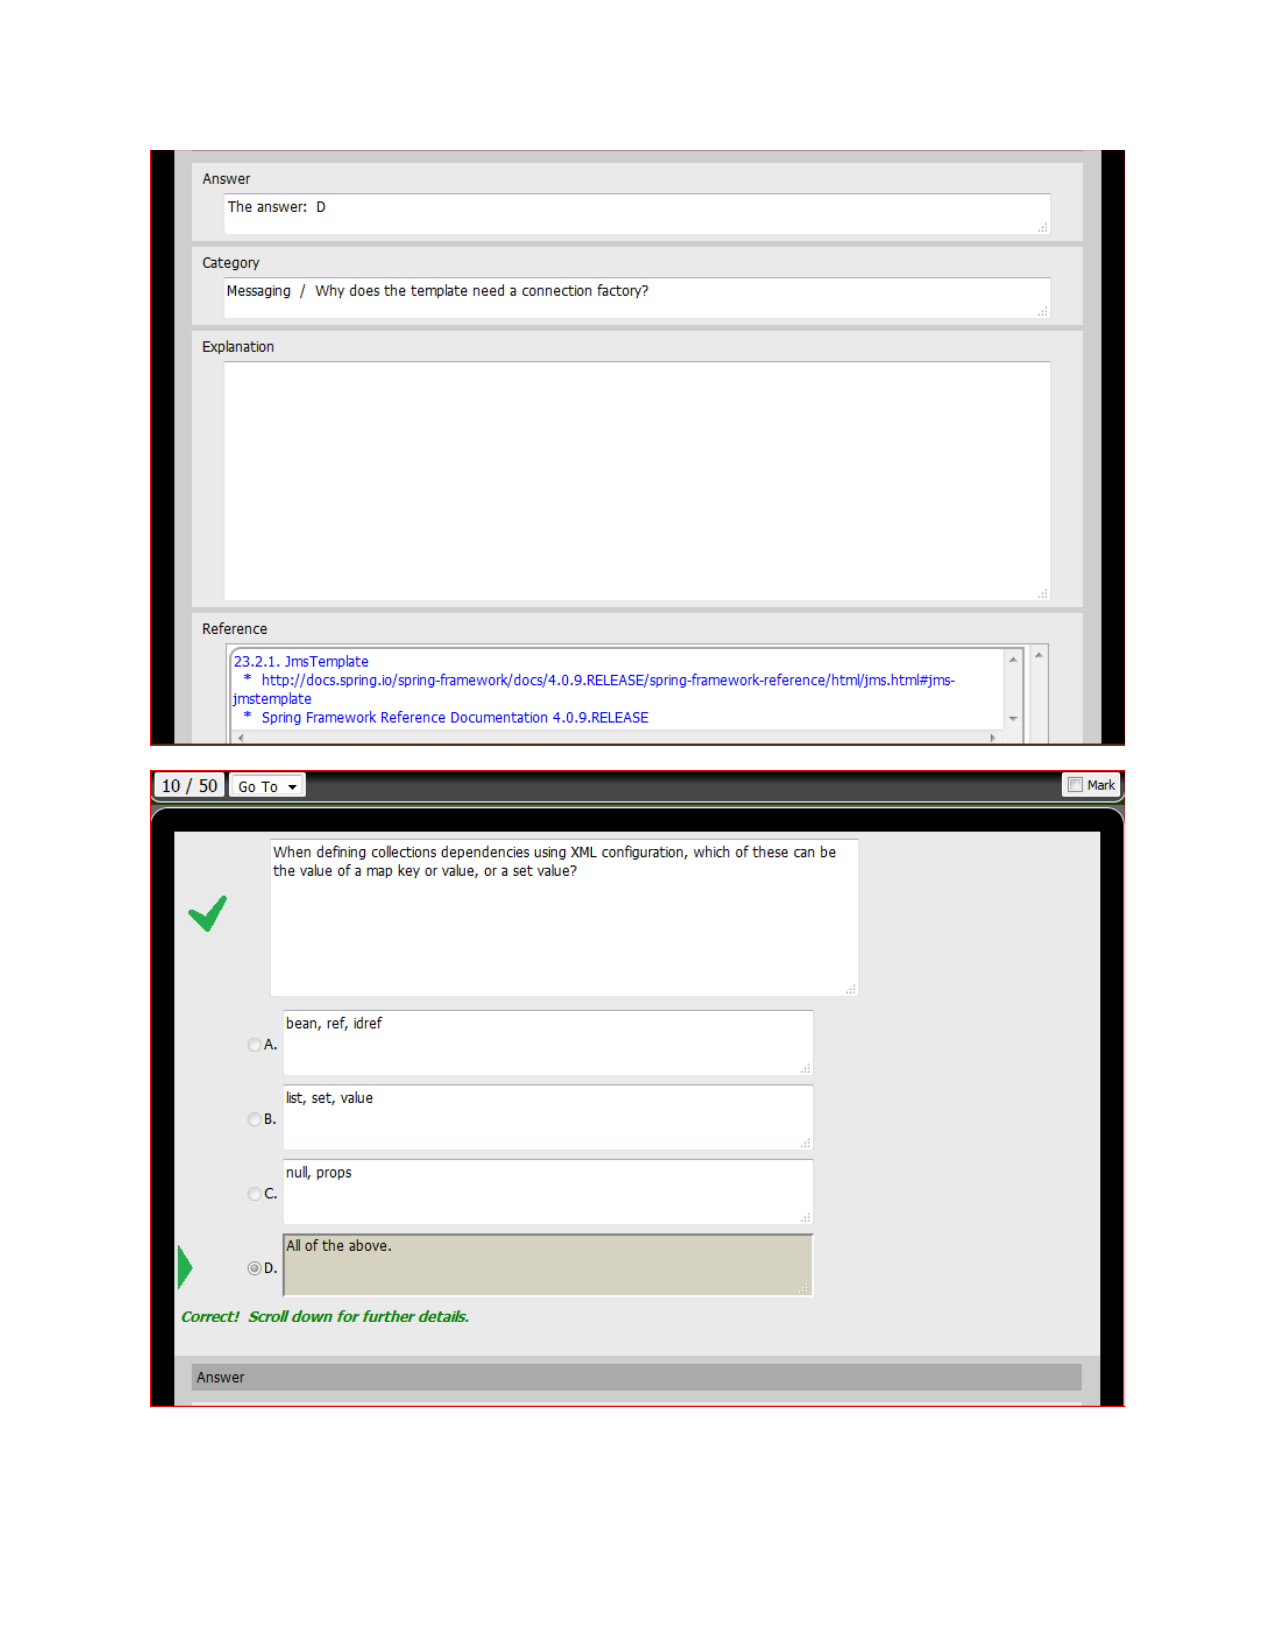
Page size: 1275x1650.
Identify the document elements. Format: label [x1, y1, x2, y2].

picture [150, 770, 1125, 1407]
picture [150, 150, 1125, 746]
